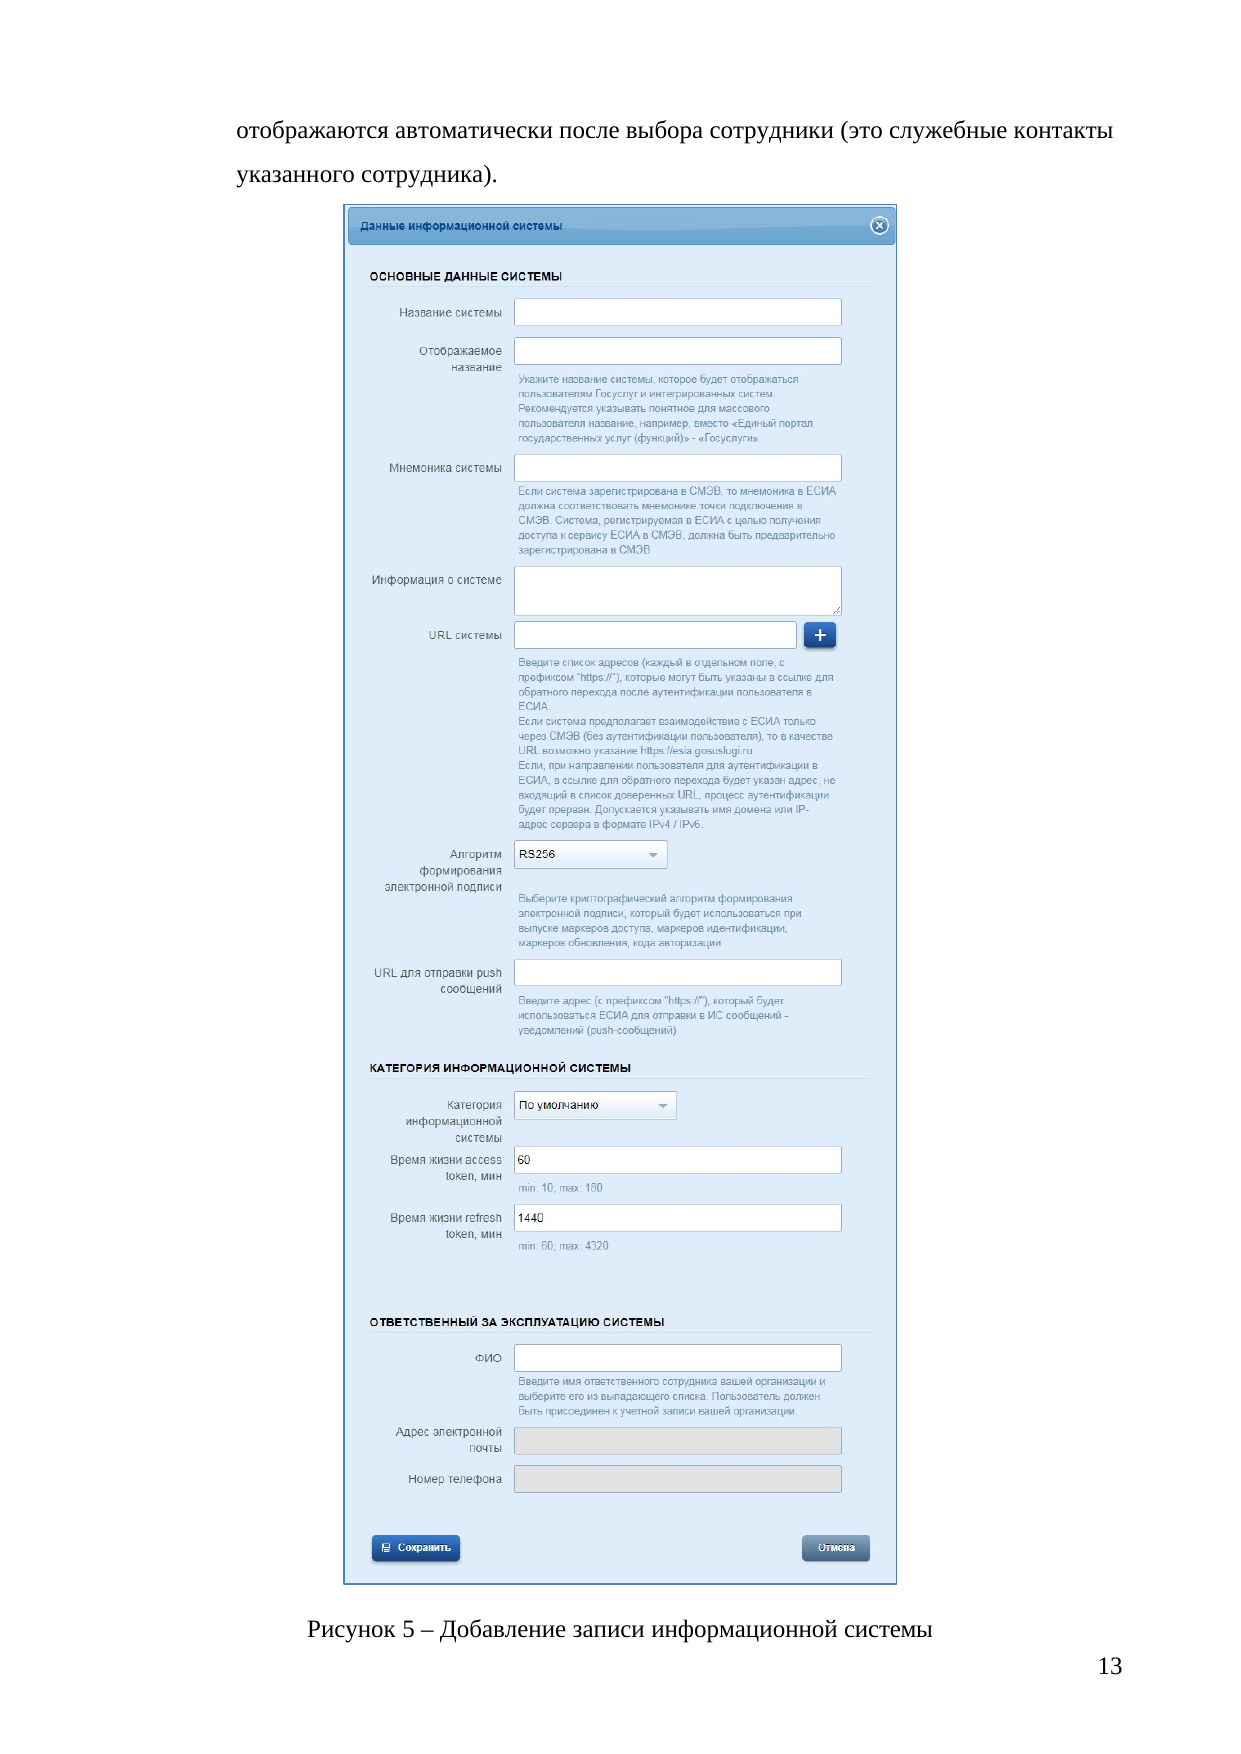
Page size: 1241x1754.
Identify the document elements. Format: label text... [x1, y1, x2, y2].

picture [345, 205, 896, 216]
text Рисунок 5 – Добавление записи информационной системы [130, 216, 1110, 1643]
text отображаются автоматически после выбора сотрудники (это служебные контакты указанного сотрудника). [236, 115, 1122, 187]
